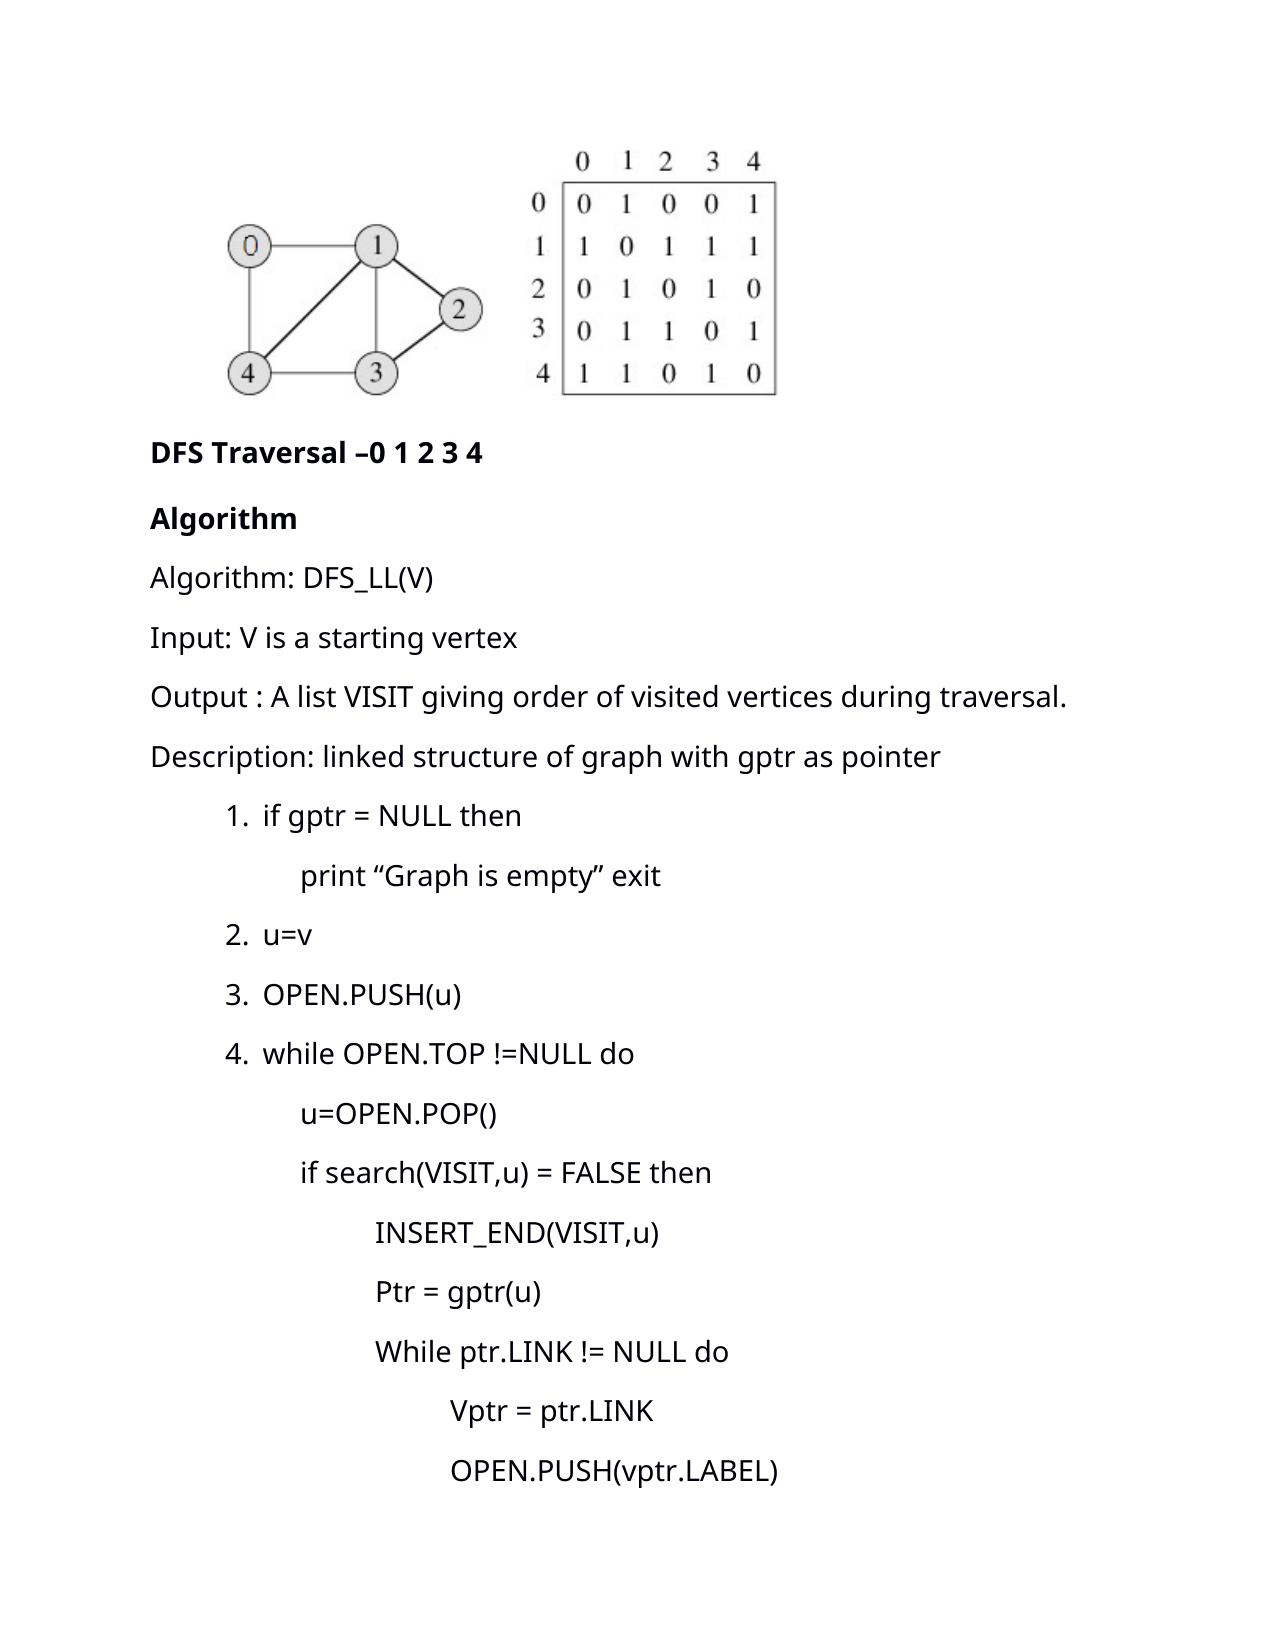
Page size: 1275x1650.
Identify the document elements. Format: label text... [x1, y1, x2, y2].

text Algorithm: DFS_LL(V) [150, 558, 1125, 597]
text Output : A list VISIT giving order of visited vertices during traversal. [150, 677, 1125, 716]
text Algorithm [150, 498, 1125, 538]
picture [225, 150, 779, 419]
text Ptr = gptr(u) [225, 1272, 1125, 1311]
text Vptr = ptr.LINK [225, 1391, 1125, 1430]
list if gptr = NULL then [225, 796, 1125, 835]
text if search(VISIT,u) = FALSE then [225, 1153, 1125, 1192]
text print “Graph is empty” exit [225, 855, 1125, 895]
text While ptr.LINK != NULL do [225, 1331, 1125, 1371]
list u=v [225, 915, 1125, 954]
text Input: V is a starting vertex [150, 617, 1125, 657]
text u=OPEN.POP() [225, 1093, 1125, 1133]
text OPEN.PUSH(vptr.LABEL) [225, 1450, 1125, 1490]
text DFS Traversal –0 1 2 3 4 [150, 432, 1125, 472]
text Description: linked structure of graph with gptr as pointer [150, 736, 1125, 776]
list while OPEN.TOP !=NULL do [225, 1034, 1125, 1073]
text INSERT_END(VISIT,u) [225, 1212, 1125, 1252]
list OPEN.PUSH(u) [225, 974, 1125, 1014]
